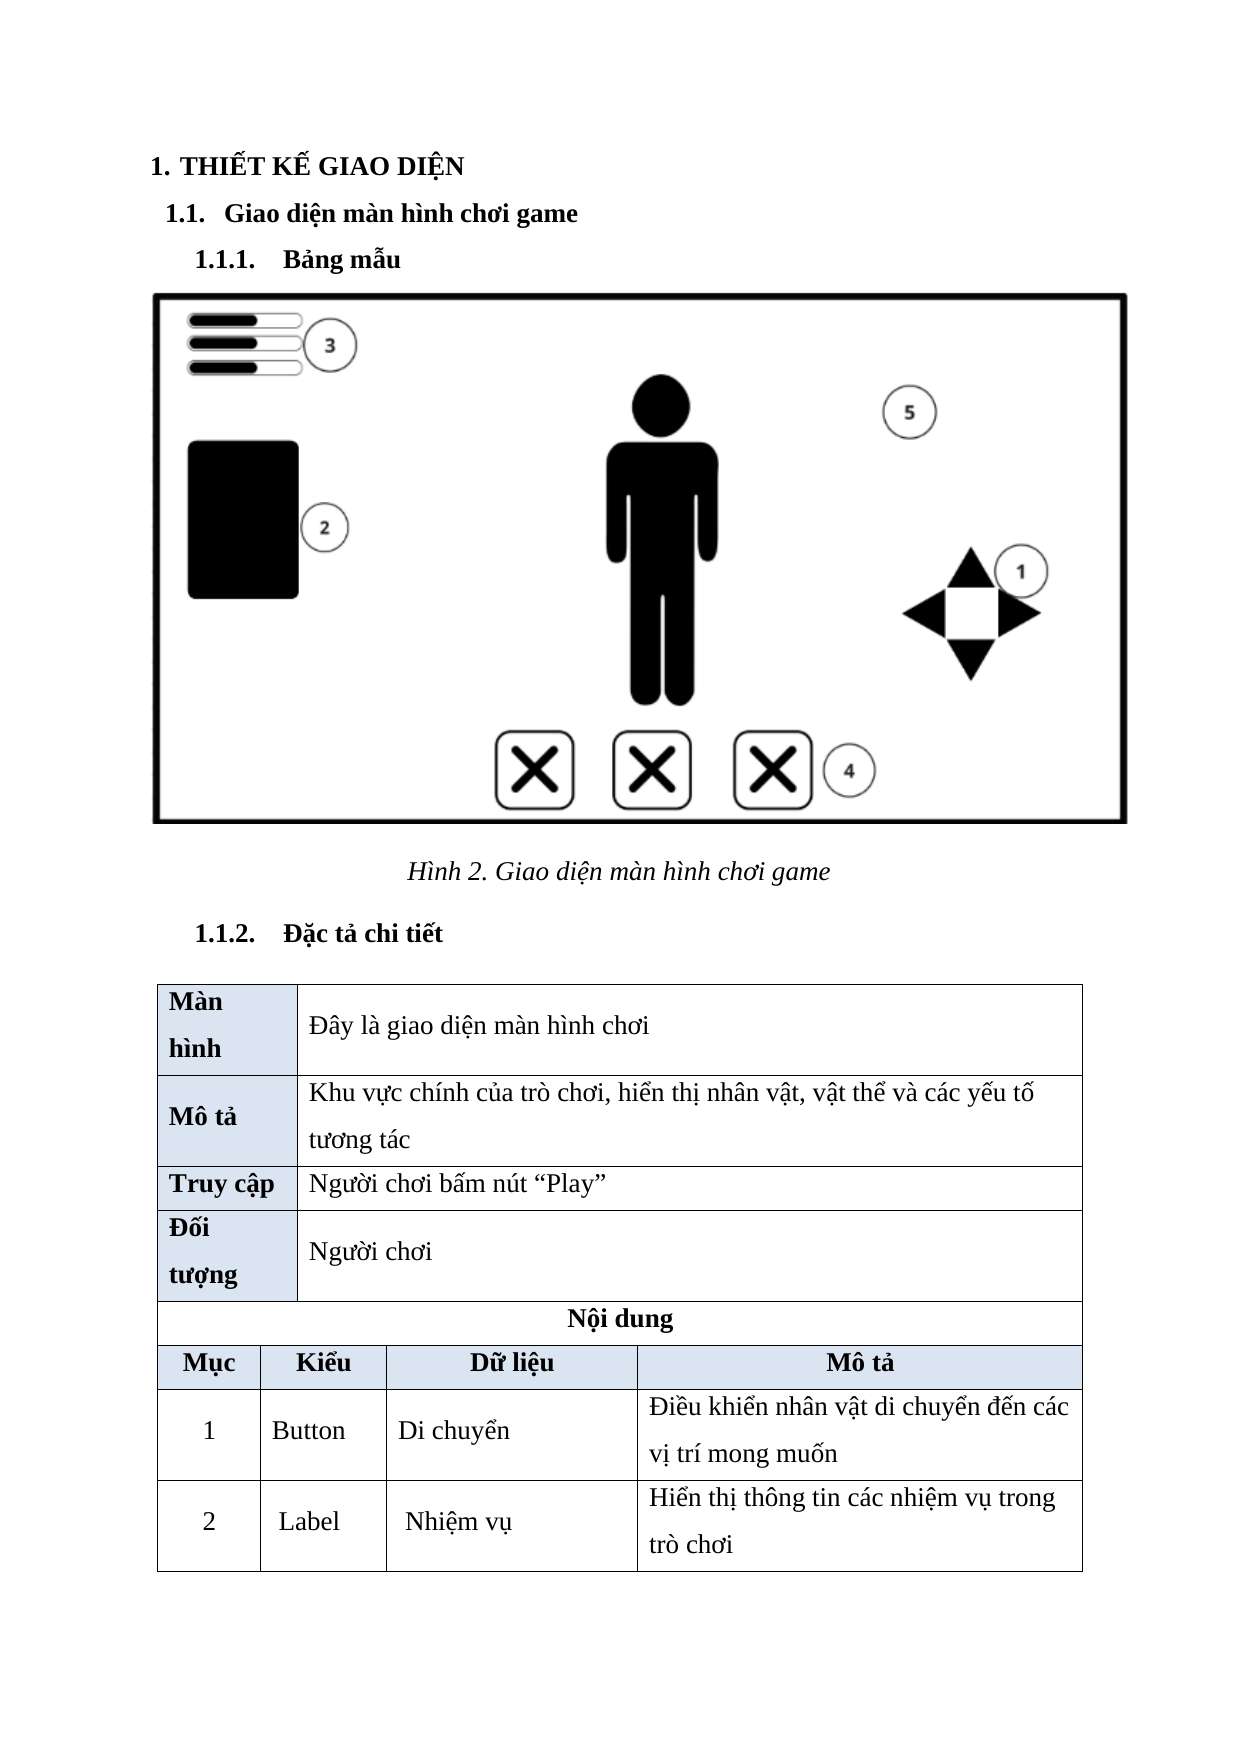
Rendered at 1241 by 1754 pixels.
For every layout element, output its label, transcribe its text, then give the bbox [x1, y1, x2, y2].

table_header Đây là giao diện màn hình chơi [298, 985, 1082, 1075]
list Giao diện màn hình chơi game [165, 197, 1090, 228]
table_cell 2 [158, 1481, 260, 1571]
table_cell Di chuyển [387, 1390, 637, 1480]
list THIẾT KẾ GIAO DIỆN [150, 150, 1090, 181]
table_header Màn hình [158, 985, 297, 1075]
table_cell Mô tả [638, 1346, 1082, 1389]
table_cell Kiểu [261, 1346, 386, 1389]
table_cell Mô tả [158, 1076, 297, 1166]
table_cell 1 [158, 1390, 260, 1480]
picture [150, 290, 1129, 824]
table_cell Khu vực chính của trò chơi, hiển thị nhân vật, vật thể và các yếu tố tương tác [298, 1076, 1082, 1166]
text Hình 2. Giao diện màn hình chơi game [150, 854, 1090, 886]
table_cell Người chơi bấm nút “Play” [298, 1167, 1082, 1210]
table_cell Button [261, 1390, 386, 1480]
table_cell Điều khiển nhân vật di chuyển đến các vị trí mong muốn [638, 1390, 1082, 1480]
table_cell Đối tượng [158, 1211, 297, 1301]
table_cell Mục [158, 1346, 260, 1389]
table_cell Dữ liệu [387, 1346, 637, 1389]
list Đặc tả chi tiết [194, 917, 1090, 948]
list Bảng mẫu [194, 243, 1090, 274]
table_cell Truy cập [158, 1167, 297, 1210]
table_cell Hiển thị thông tin các nhiệm vụ trong trò chơi [638, 1481, 1082, 1571]
table_cell Label [261, 1481, 386, 1571]
table_cell Người chơi [298, 1211, 1082, 1301]
table_cell Nội dung [158, 1302, 1082, 1345]
table_cell Nhiệm vụ [387, 1481, 637, 1571]
